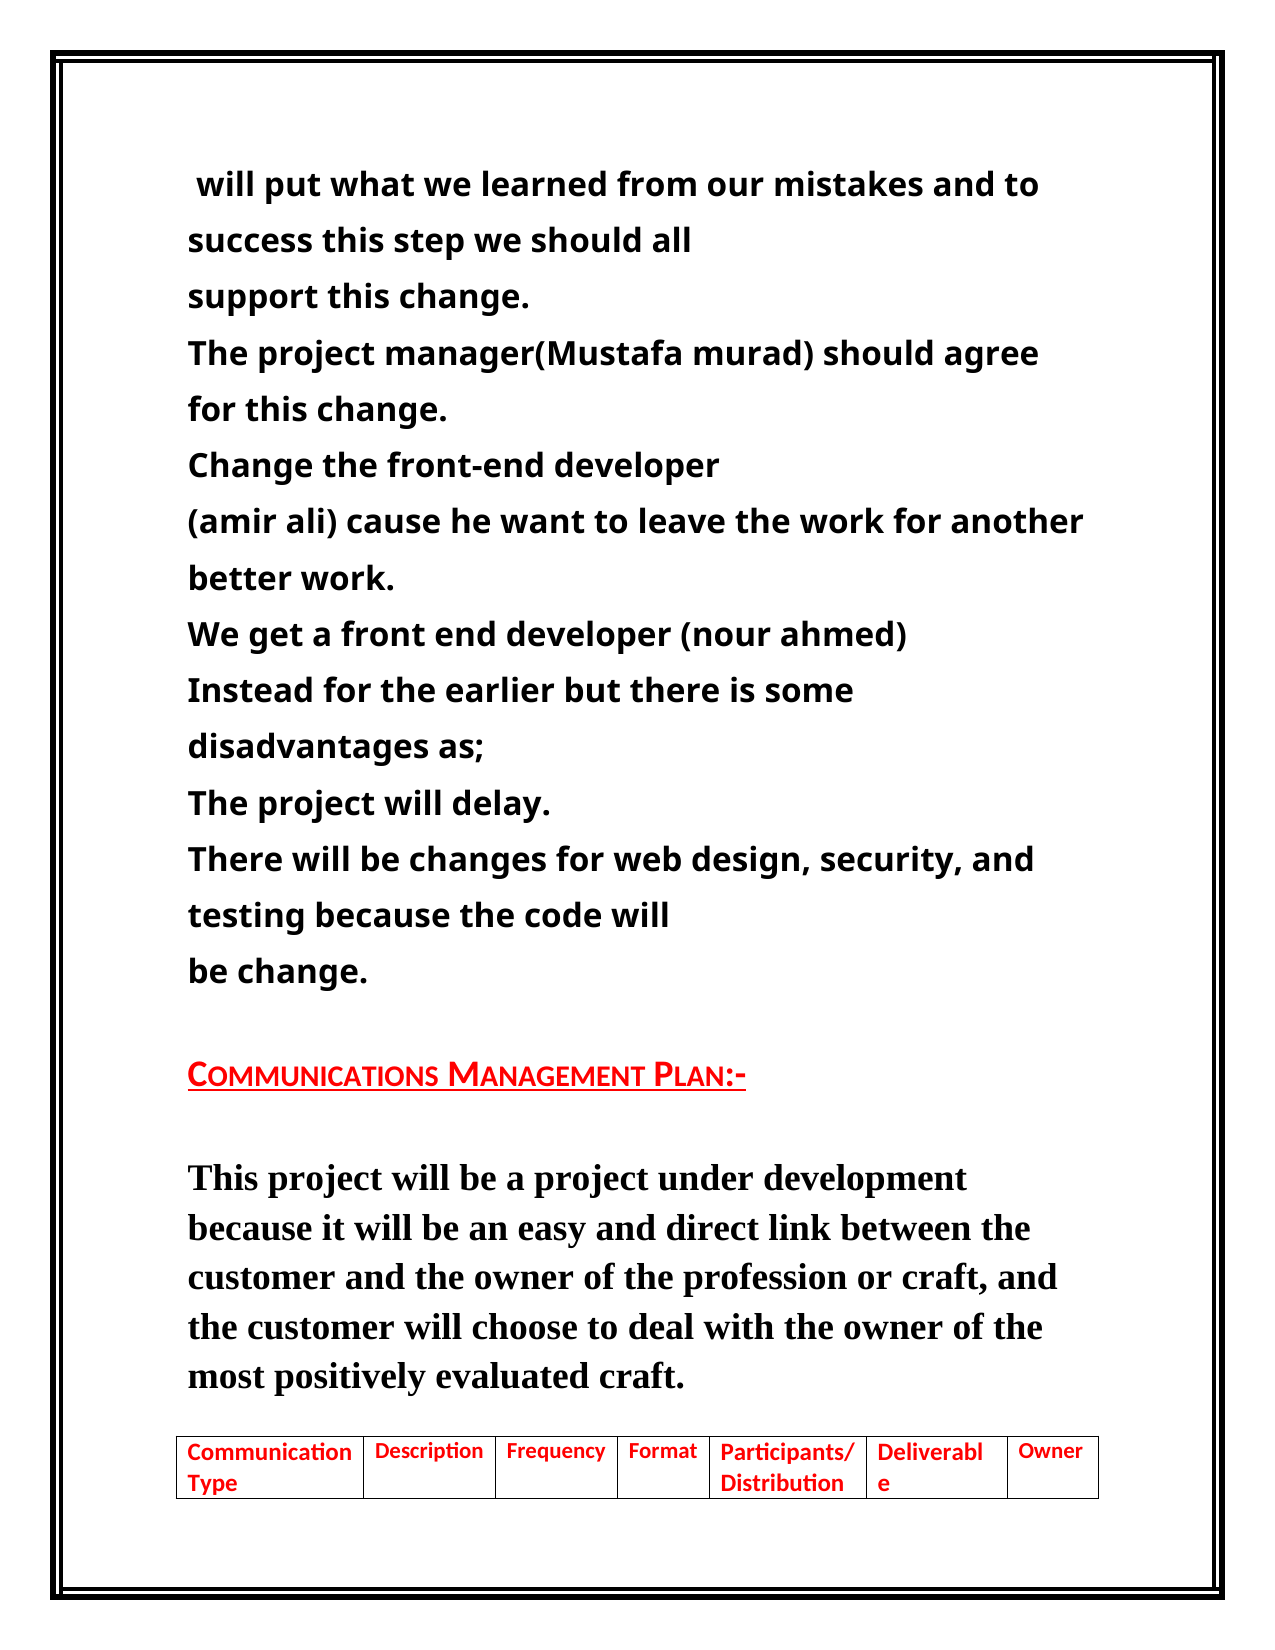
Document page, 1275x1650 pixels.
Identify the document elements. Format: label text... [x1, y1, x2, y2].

text be change. [187, 937, 1087, 994]
text Communications Management Plan:- [187, 1050, 1087, 1096]
text We get a front end developer (nour ahmed) [187, 600, 1087, 656]
table_header Deliverable [867, 1437, 1007, 1498]
table_header Format [618, 1437, 709, 1498]
text There will be changes for web design, security, and testing because the code will [187, 825, 1087, 937]
table_header Owner [1008, 1437, 1098, 1498]
text will put what we learned from our mistakes and to success this step we should all [187, 150, 1087, 262]
text This project will be a project under development because it will be an easy and direct link between the customer and the owner of the profession or craft, and the customer will choose to deal with the owner of the most positively evaluated craft. [187, 1155, 1087, 1397]
table_header Description [364, 1437, 495, 1498]
table_header Communication Type [177, 1437, 363, 1498]
text The project will delay. [187, 769, 1087, 825]
text support this change. [187, 262, 1087, 319]
table_header Participants/ Distribution [710, 1437, 866, 1498]
table_header Frequency [496, 1437, 617, 1498]
text (amir ali) cause he want to leave the work for another better work. [187, 487, 1087, 600]
text Instead for the earlier but there is some disadvantages as; [187, 656, 1087, 769]
text Change the front-end developer [187, 431, 1087, 487]
text The project manager(Mustafa murad) should agree for this change. [187, 319, 1087, 431]
